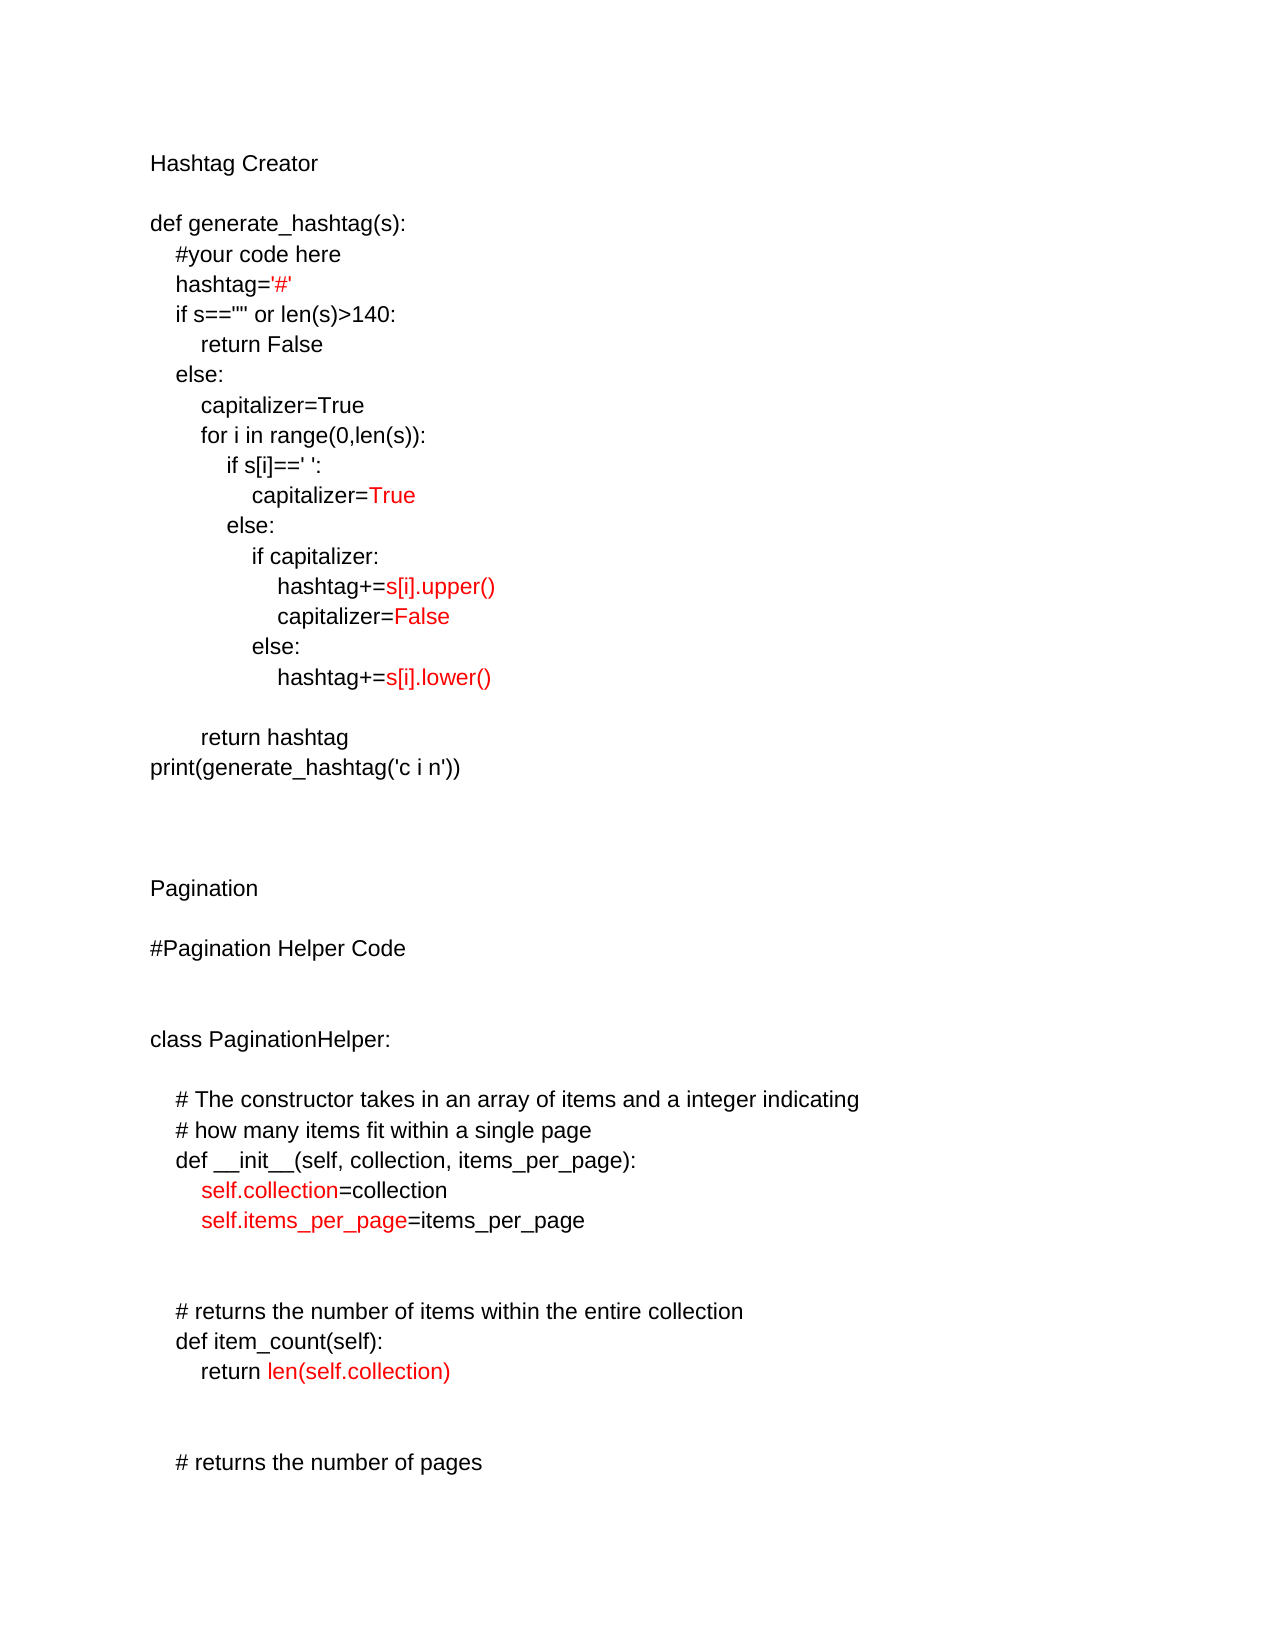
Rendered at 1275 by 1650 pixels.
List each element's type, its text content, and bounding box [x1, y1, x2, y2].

text hashtag+=s[i].lower() [150, 663, 1125, 690]
text # The constructor takes in an array of items and a integer indicating [150, 1086, 1125, 1113]
text Pagination [150, 875, 1125, 901]
text self.items_per_page=items_per_page [150, 1207, 1125, 1234]
text #Pagination Helper Code [150, 935, 1125, 962]
text if s[i]==' ': [150, 452, 1125, 478]
text capitalizer=True [150, 482, 1125, 509]
text print(generate_hashtag('c i n')) [150, 754, 1125, 781]
text capitalizer=True [150, 392, 1125, 418]
text return False [150, 331, 1125, 358]
text capitalizer=False [150, 603, 1125, 629]
text return hashtag [150, 724, 1125, 750]
text def generate_hashtag(s): [150, 210, 1125, 237]
text if s=="" or len(s)>140: [150, 301, 1125, 327]
text else: [150, 633, 1125, 660]
text else: [150, 361, 1125, 388]
text # returns the number of pages [150, 1449, 1125, 1475]
text Hashtag Creator [150, 150, 1125, 176]
text #your code here [150, 241, 1125, 267]
text self.collection=collection [150, 1177, 1125, 1203]
text return len(self.collection) [150, 1358, 1125, 1385]
text else: [150, 512, 1125, 539]
text def __init__(self, collection, items_per_page): [150, 1147, 1125, 1173]
text class PaginationHelper: [150, 1026, 1125, 1052]
text hashtag='#' [150, 271, 1125, 297]
text if capitalizer: [150, 543, 1125, 569]
text # returns the number of items within the entire collection [150, 1298, 1125, 1324]
text hashtag+=s[i].upper() [150, 573, 1125, 599]
text def item_count(self): [150, 1328, 1125, 1354]
text for i in range(0,len(s)): [150, 422, 1125, 448]
text # how many items fit within a single page [150, 1117, 1125, 1143]
